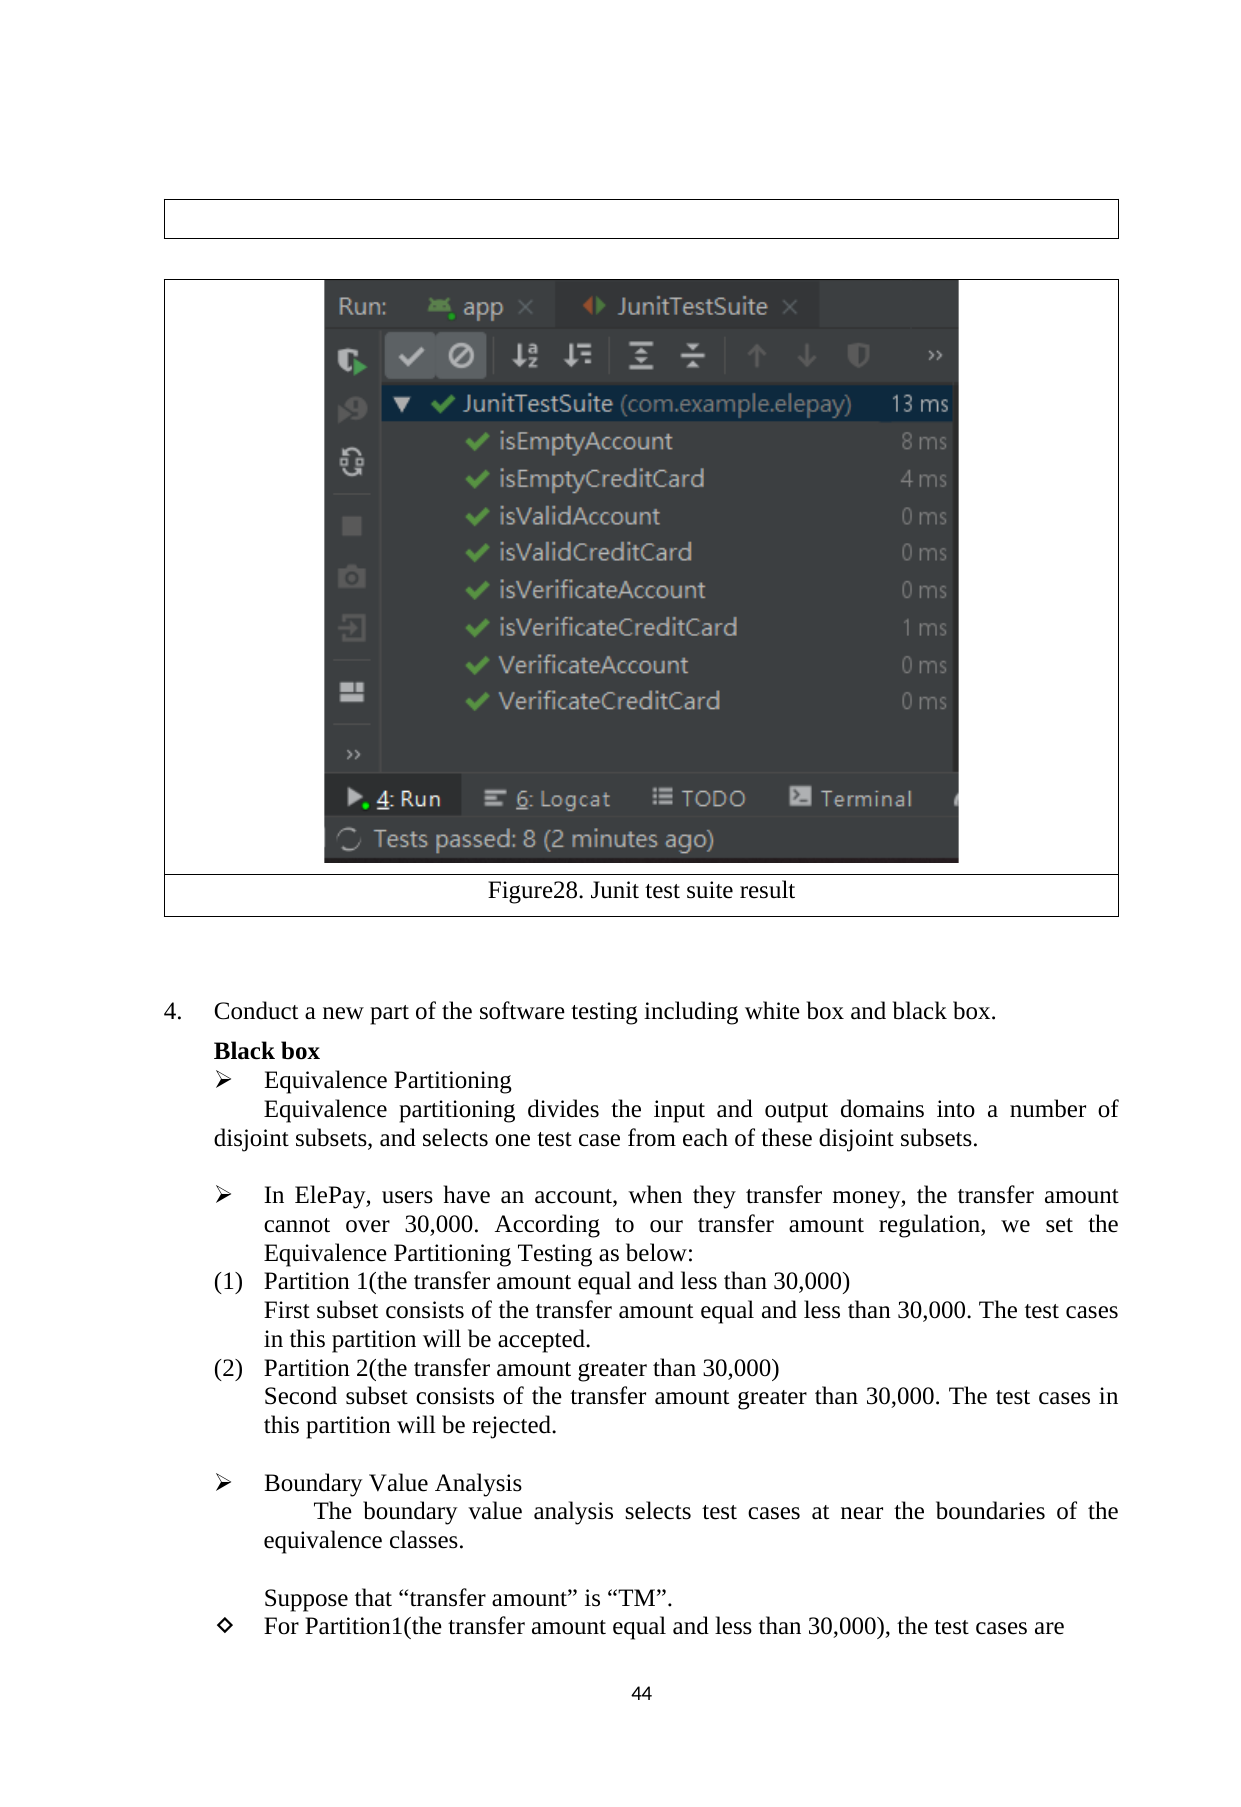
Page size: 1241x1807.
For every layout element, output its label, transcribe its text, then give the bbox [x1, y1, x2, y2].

list The boundary value analysis selects test cases at near the boundaries of the equivalence classes. [263, 1496, 1120, 1554]
list Conduct a new part of the software testing including white box and black box. [163, 996, 1120, 1025]
list Equivalence Partitioning [214, 1065, 1120, 1094]
list For Partition1(the transfer amount equal and less than 30,000), the test cases are [214, 1611, 1120, 1640]
list Boundary Value Analysis [214, 1468, 1120, 1496]
picture [324, 280, 959, 863]
list Second subset consists of the transfer amount greater than 30,000. The test cases in this partition will be rejected. [264, 1381, 1120, 1439]
text Black box [163, 1036, 1120, 1065]
list In ElePay, users have an account, when they transfer money, the transfer amount cannot over 30,000. According to our transfer amount regulation, we set the Equivalence Partitioning Testing as below: [213, 1180, 1120, 1266]
table_cell Figure28. Junit test suite result [165, 875, 1118, 916]
list Suppose that “transfer amount” is “TM”. [263, 1583, 1120, 1611]
list Partition 1(the transfer amount equal and less than 30,000) [214, 1266, 1120, 1295]
list First subset consists of the transfer amount equal and less than 30,000. The test cases in this partition will be accepted. [264, 1295, 1120, 1353]
text Equivalence partitioning divides the input and output domains into a number of disjoint subsets, and selects one test case from each of these disjoint subsets. [214, 1094, 1120, 1151]
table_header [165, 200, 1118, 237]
table_header [165, 280, 1118, 874]
list Partition 2(the transfer amount greater than 30,000) [214, 1353, 1120, 1381]
